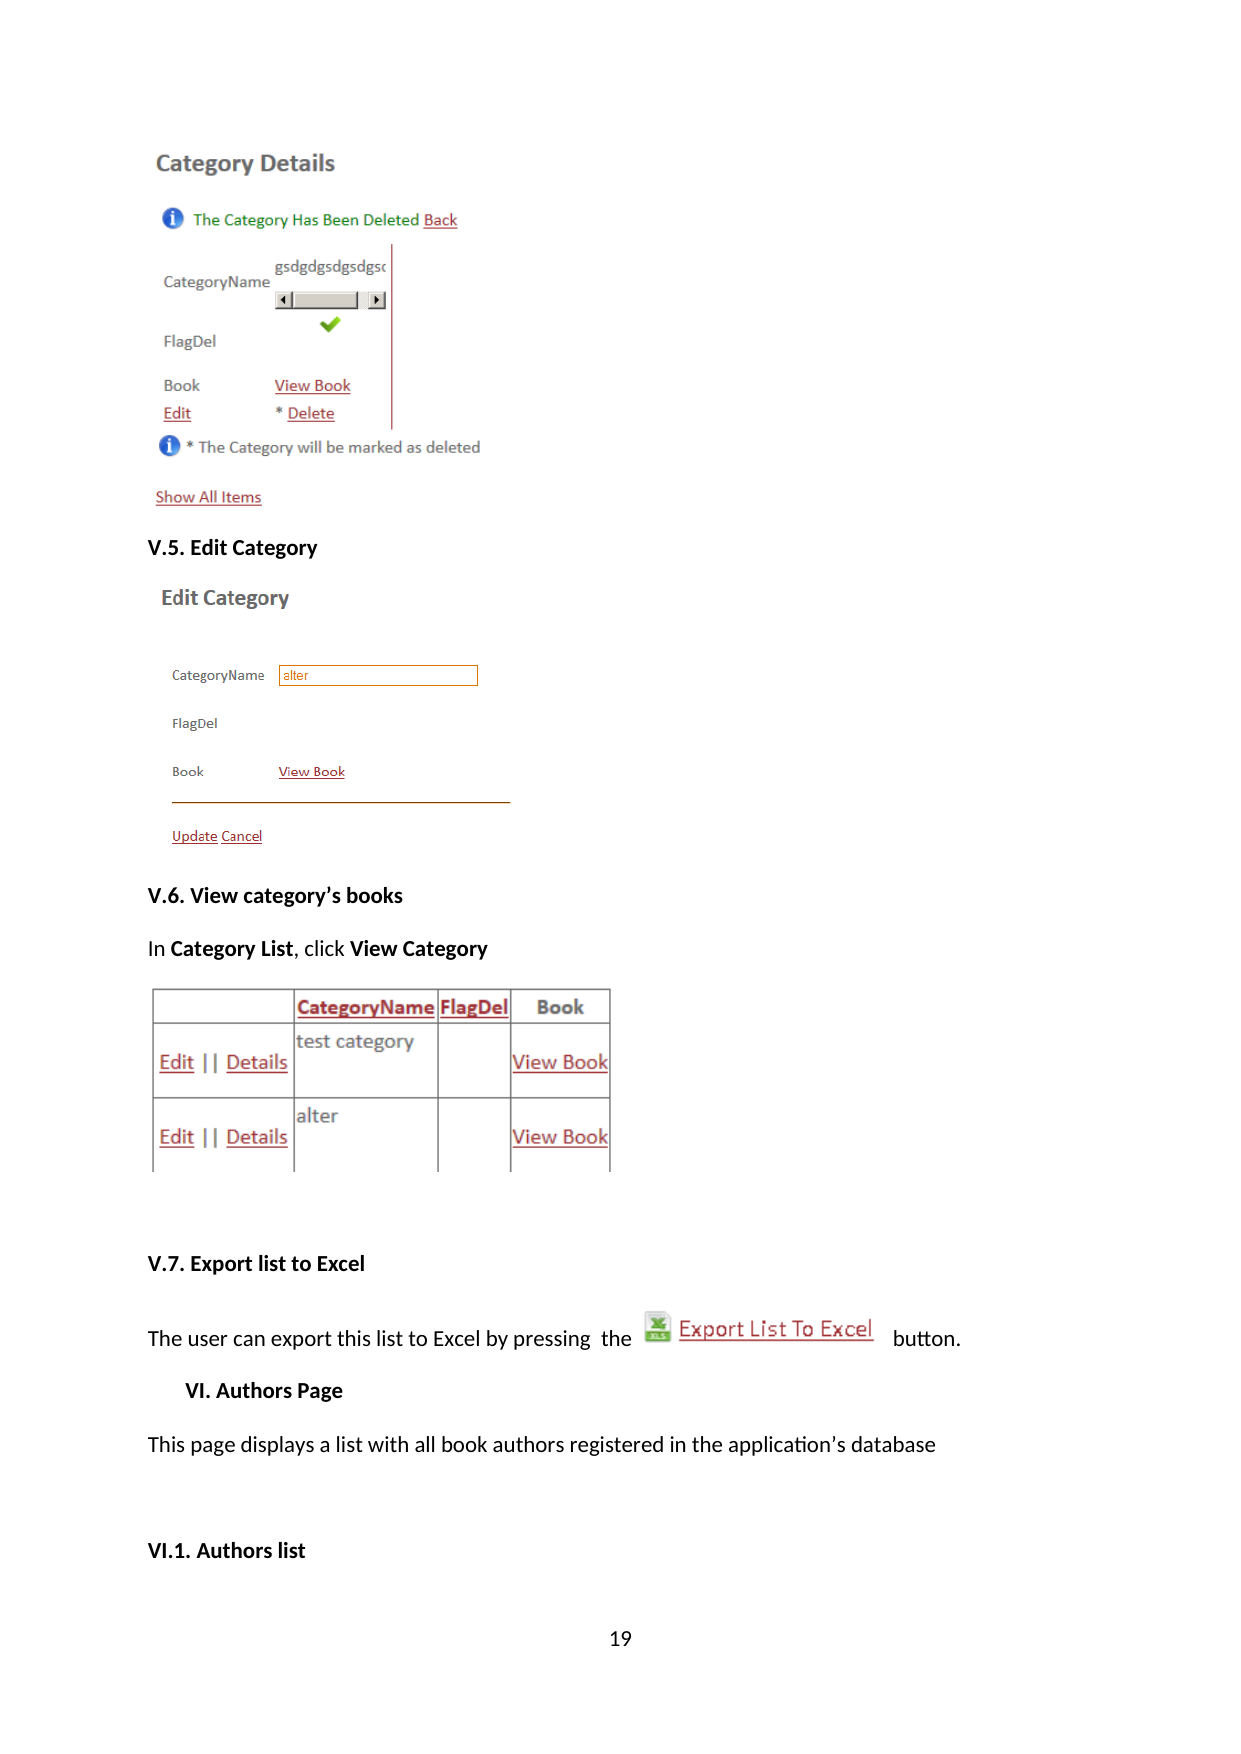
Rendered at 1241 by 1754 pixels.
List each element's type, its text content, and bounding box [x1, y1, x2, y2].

text VI.1. Authors list [148, 1536, 1093, 1564]
text V.5. Edit Category [148, 533, 1093, 561]
picture [637, 1302, 893, 1346]
text This page displays a list with all book authors registered in the application’s database [148, 1430, 1093, 1458]
picture [147, 987, 615, 1172]
picture [147, 147, 514, 508]
picture [147, 585, 514, 856]
text V.6. View category’s books [148, 881, 1093, 909]
text In Category List, click View Category [148, 934, 1093, 962]
text VI. Authors Page [185, 1377, 1093, 1405]
text V.7. Export list to Excel [148, 1249, 1093, 1277]
text The user can export this list to Excel by pressing the button. [148, 1302, 1093, 1352]
